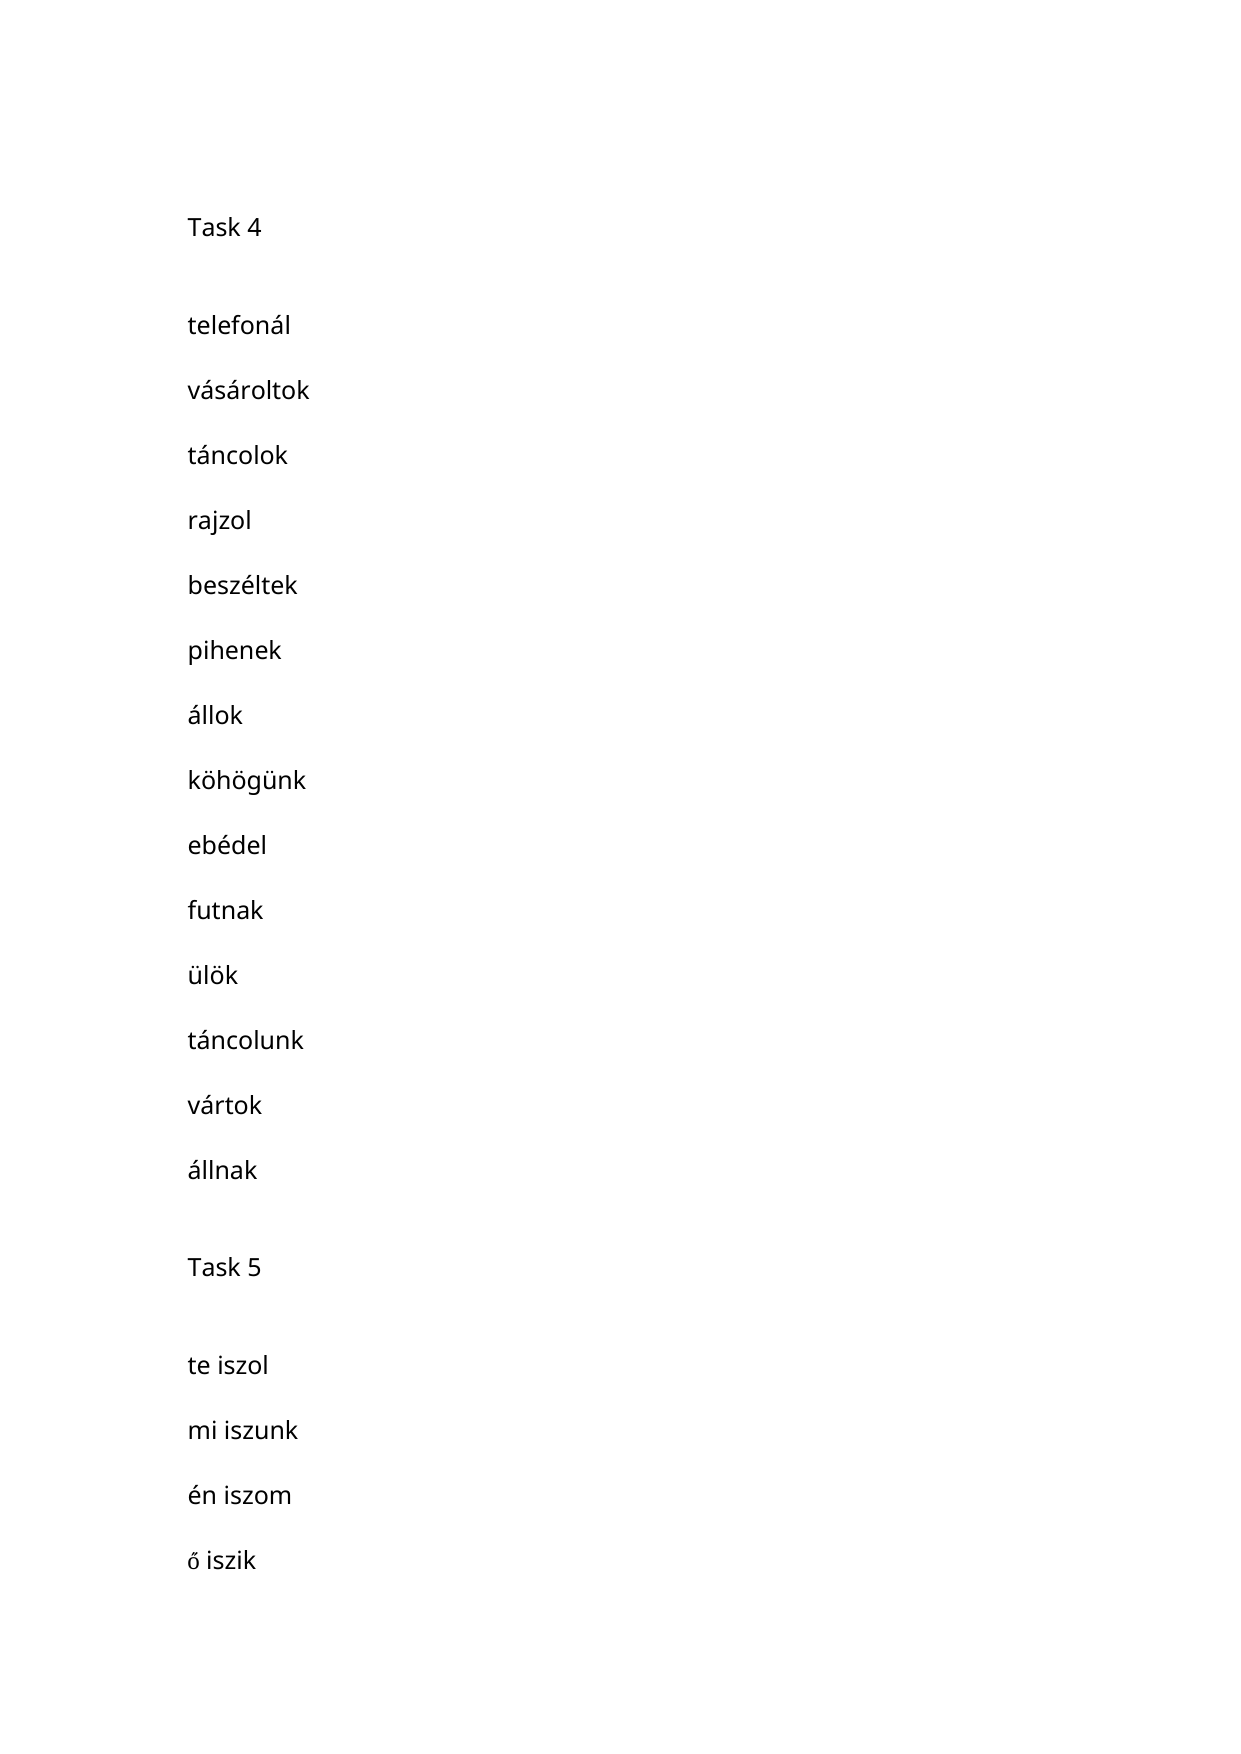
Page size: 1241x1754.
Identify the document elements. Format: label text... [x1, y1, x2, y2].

text pihenek [187, 617, 1053, 682]
text beszéltek [187, 552, 1053, 617]
text Task 5 [187, 1234, 1053, 1299]
text ő iszik [187, 1527, 1053, 1592]
text táncolunk [187, 1007, 1053, 1072]
text vártok [187, 1072, 1053, 1137]
text vásároltok [187, 357, 1053, 422]
text köhögünk [187, 747, 1053, 812]
text Task 4 [187, 194, 1053, 259]
text telefonál [187, 292, 1053, 357]
text ebédel [187, 812, 1053, 877]
text állok [187, 682, 1053, 747]
text mi iszunk [187, 1397, 1053, 1462]
text ülök [187, 942, 1053, 1007]
text te iszol [187, 1332, 1053, 1397]
text állnak [187, 1137, 1053, 1202]
text táncolok [187, 422, 1053, 487]
text futnak [187, 877, 1053, 942]
text én iszom [187, 1462, 1053, 1527]
text rajzol [187, 487, 1053, 552]
